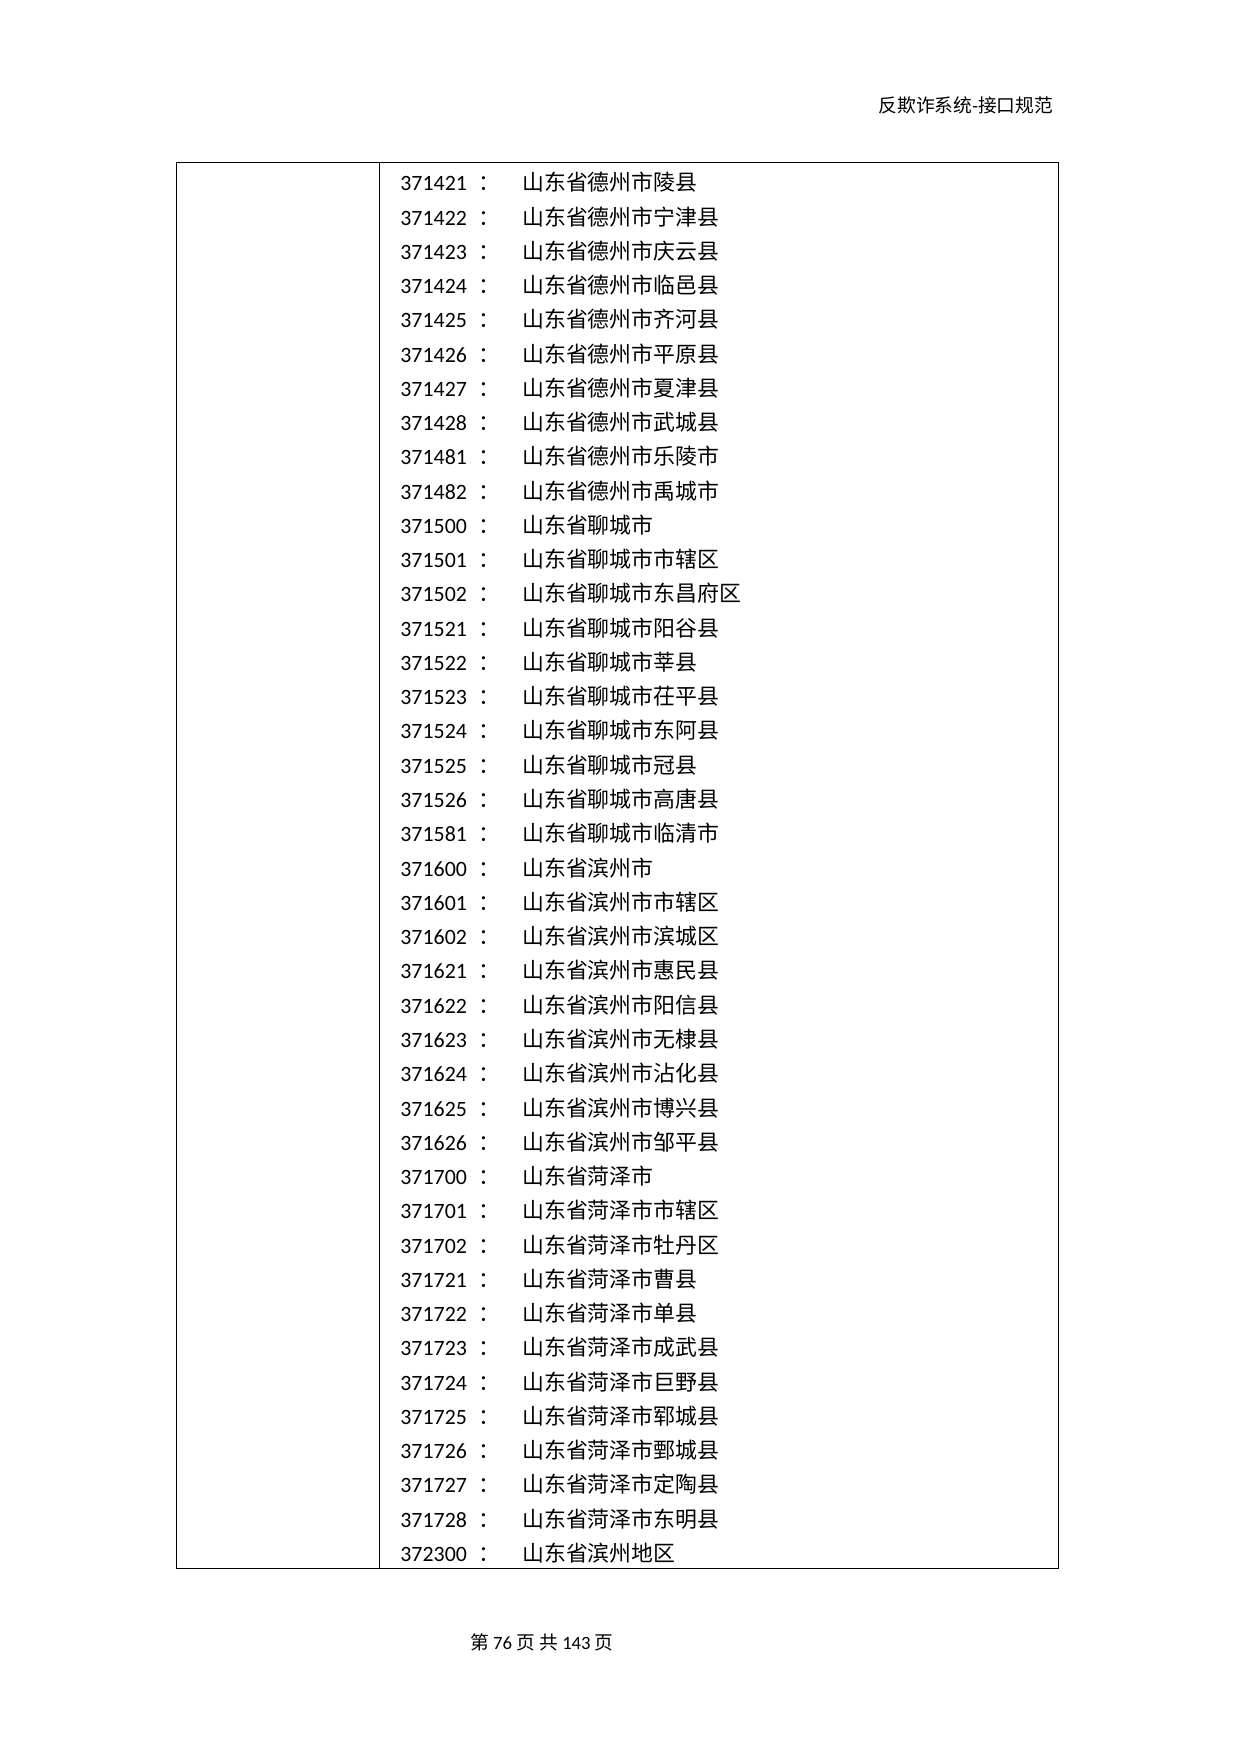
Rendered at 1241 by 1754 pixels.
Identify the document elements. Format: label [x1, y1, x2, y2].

table_cell [177, 163, 379, 1568]
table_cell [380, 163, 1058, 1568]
